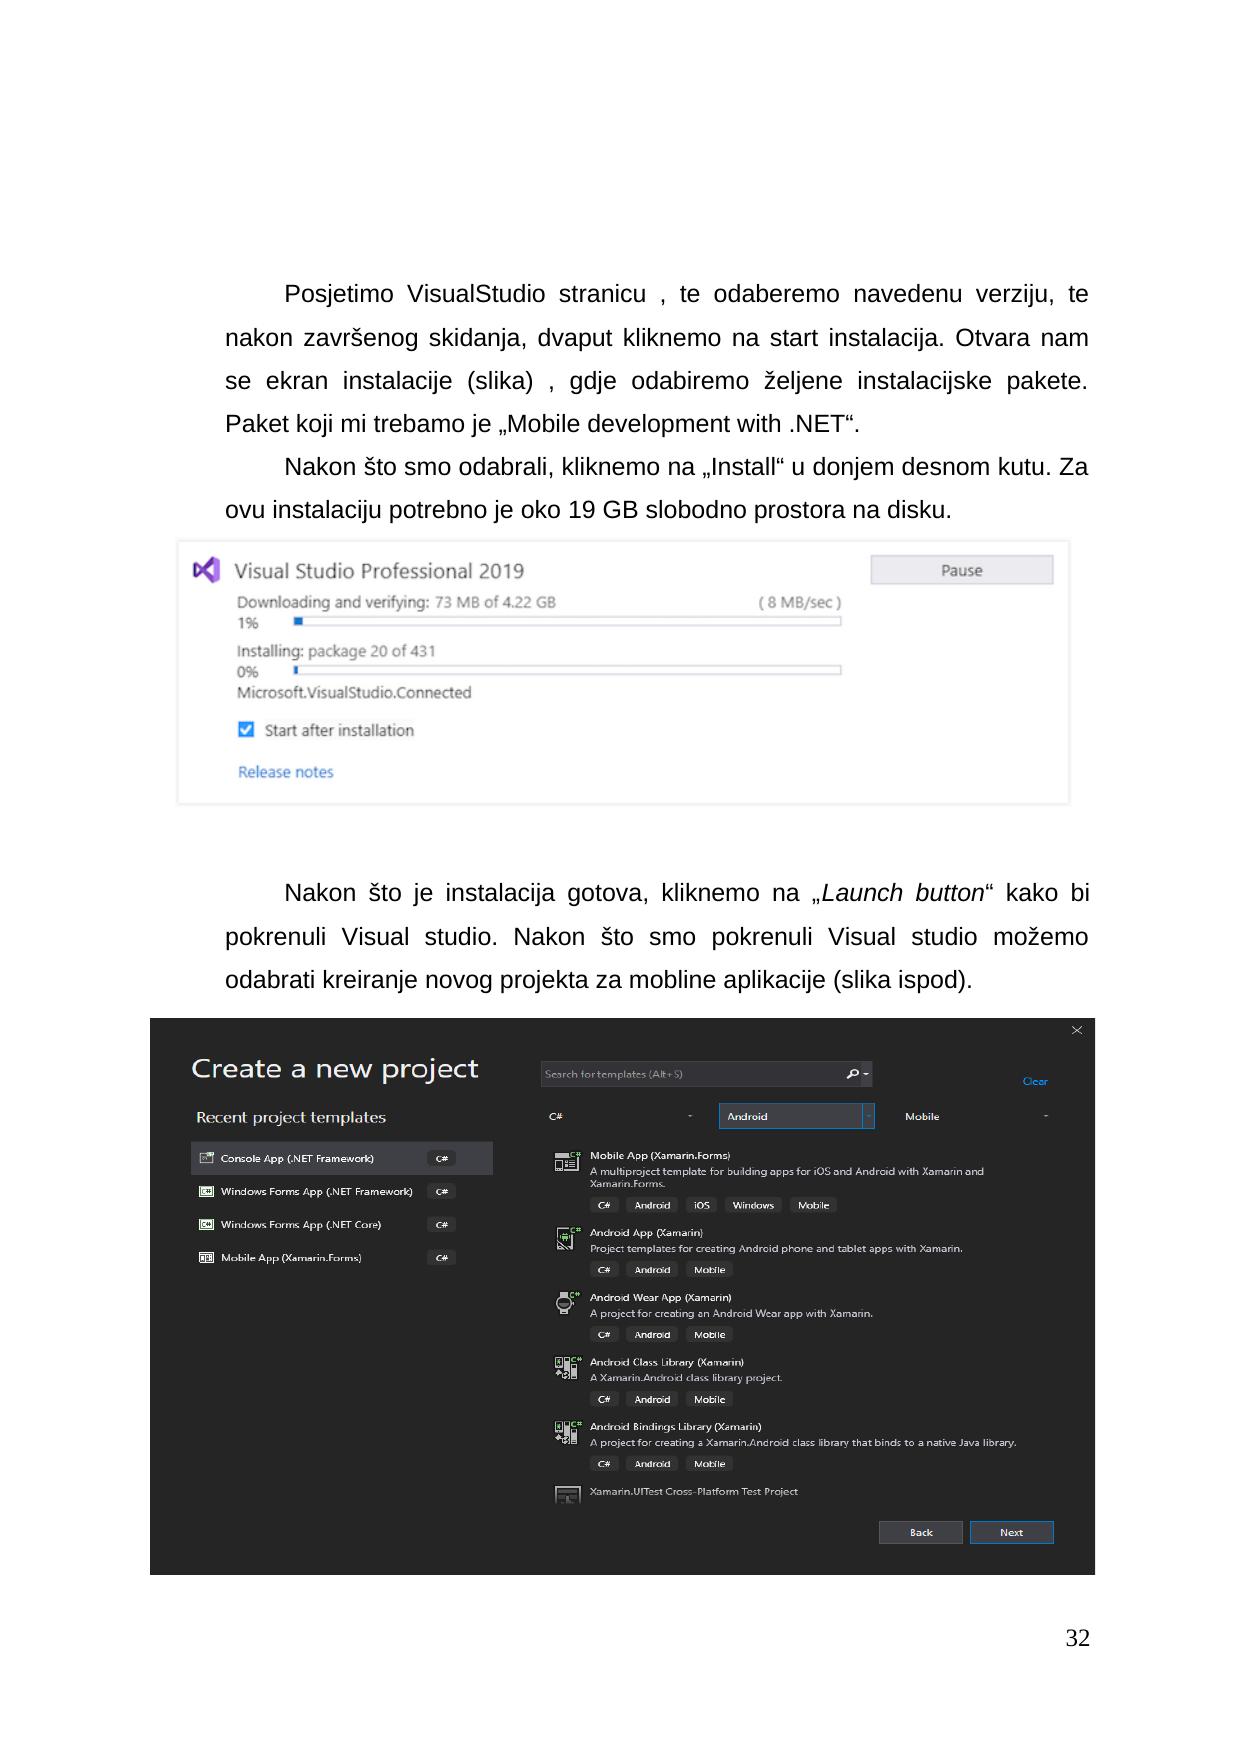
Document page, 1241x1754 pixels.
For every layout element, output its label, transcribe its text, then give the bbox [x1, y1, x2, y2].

text Nakon što je instalacija gotova, kliknemo na „Launch button“ kako bi pokrenuli Visual studio. Nakon što smo pokrenuli Visual studio možemo odabrati kreiranje novog projekta za mobline aplikacije (slika ispod). [225, 878, 1090, 993]
text Posjetimo VisualStudio stranicu , te odaberemo navedenu verziju, te nakon završenog skidanja, dvaput kliknemo na start instalacija. Otvara nam se ekran instalacije (slika) , gdje odabiremo željene instalacijske pakete. Paket koji mi trebamo je „Mobile development with .NET“. [225, 279, 1090, 437]
picture [150, 1018, 1096, 1575]
text Nakon što smo odabrali, kliknemo na „Install“ u donjem desnom kutu. Za ovu instalaciju potrebno je oko 19 GB slobodno prostora na disku. [225, 452, 1090, 524]
picture [175, 537, 1072, 807]
